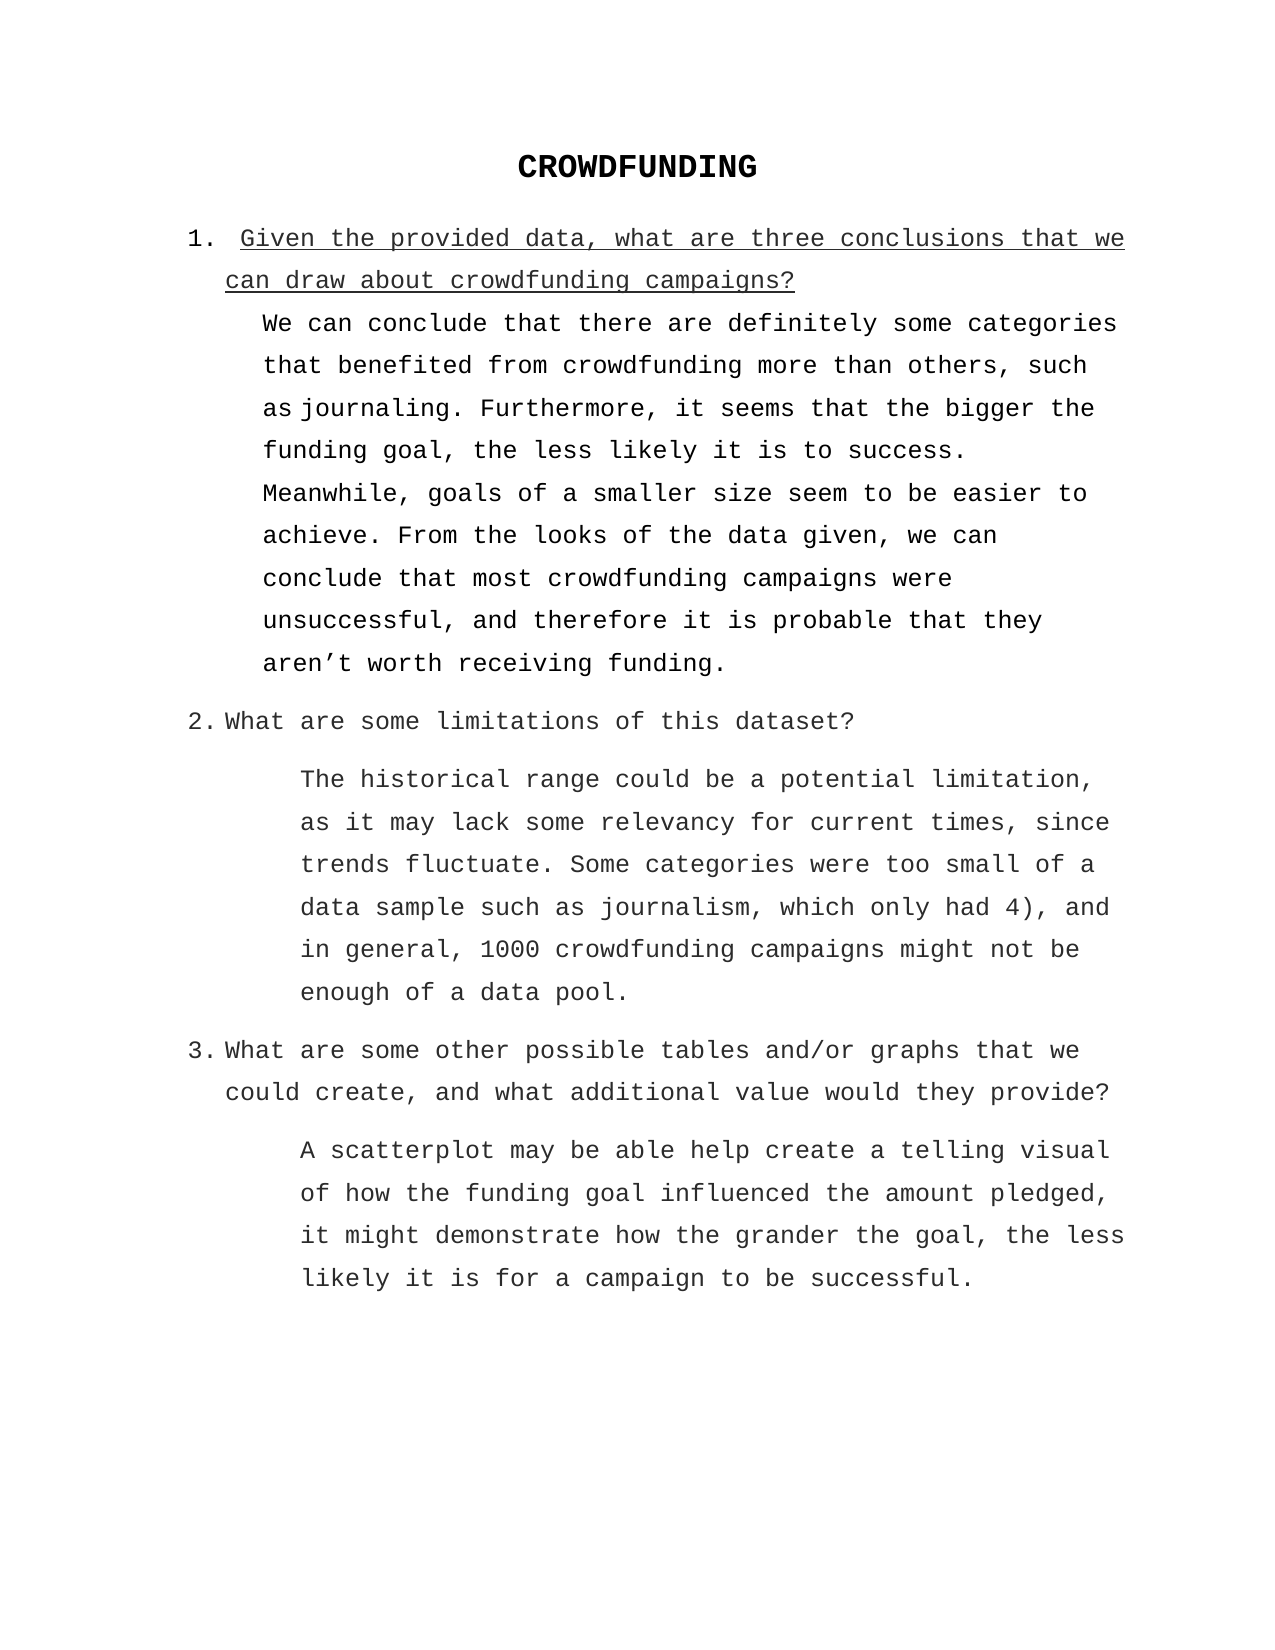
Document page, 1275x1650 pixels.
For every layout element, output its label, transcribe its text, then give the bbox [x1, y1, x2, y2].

text CROWDFUNDING [150, 150, 1125, 188]
text The historical range could be a potential limitation, as it may lack some relevancy for current times, since trends fluctuate. Some categories were too small of a data sample such as journalism, which only had 4), and in general, 1000 crowdfunding campaigns might not be enough of a data pool. [300, 767, 1125, 1008]
text A scatterplot may be able help create a telling visual of how the funding goal influenced the amount pledged, it might demonstrate how the grander the goal, the less likely it is for a campaign to be successful. [300, 1138, 1125, 1294]
list What are some other possible tables and/or graphs that we could create, and what additional value would they provide? [187, 1037, 1125, 1108]
text We can conclude that there are definitely some categories that benefited from crowdfunding more than others, such as journaling. Furthermore, it seems that the bigger the funding goal, the less likely it is to success. Meanwhile, goals of a smaller size seem to be easier to achieve. From the looks of the data given, we can conclude that most crowdfunding campaigns were unsuccessful, and therefore it is probable that they aren’t worth receiving funding. [262, 311, 1125, 679]
list Given the provided data, what are three conclusions that we can draw about crowdfunding campaigns? [187, 226, 1125, 296]
list What are some limitations of this dataset? [187, 709, 1125, 737]
